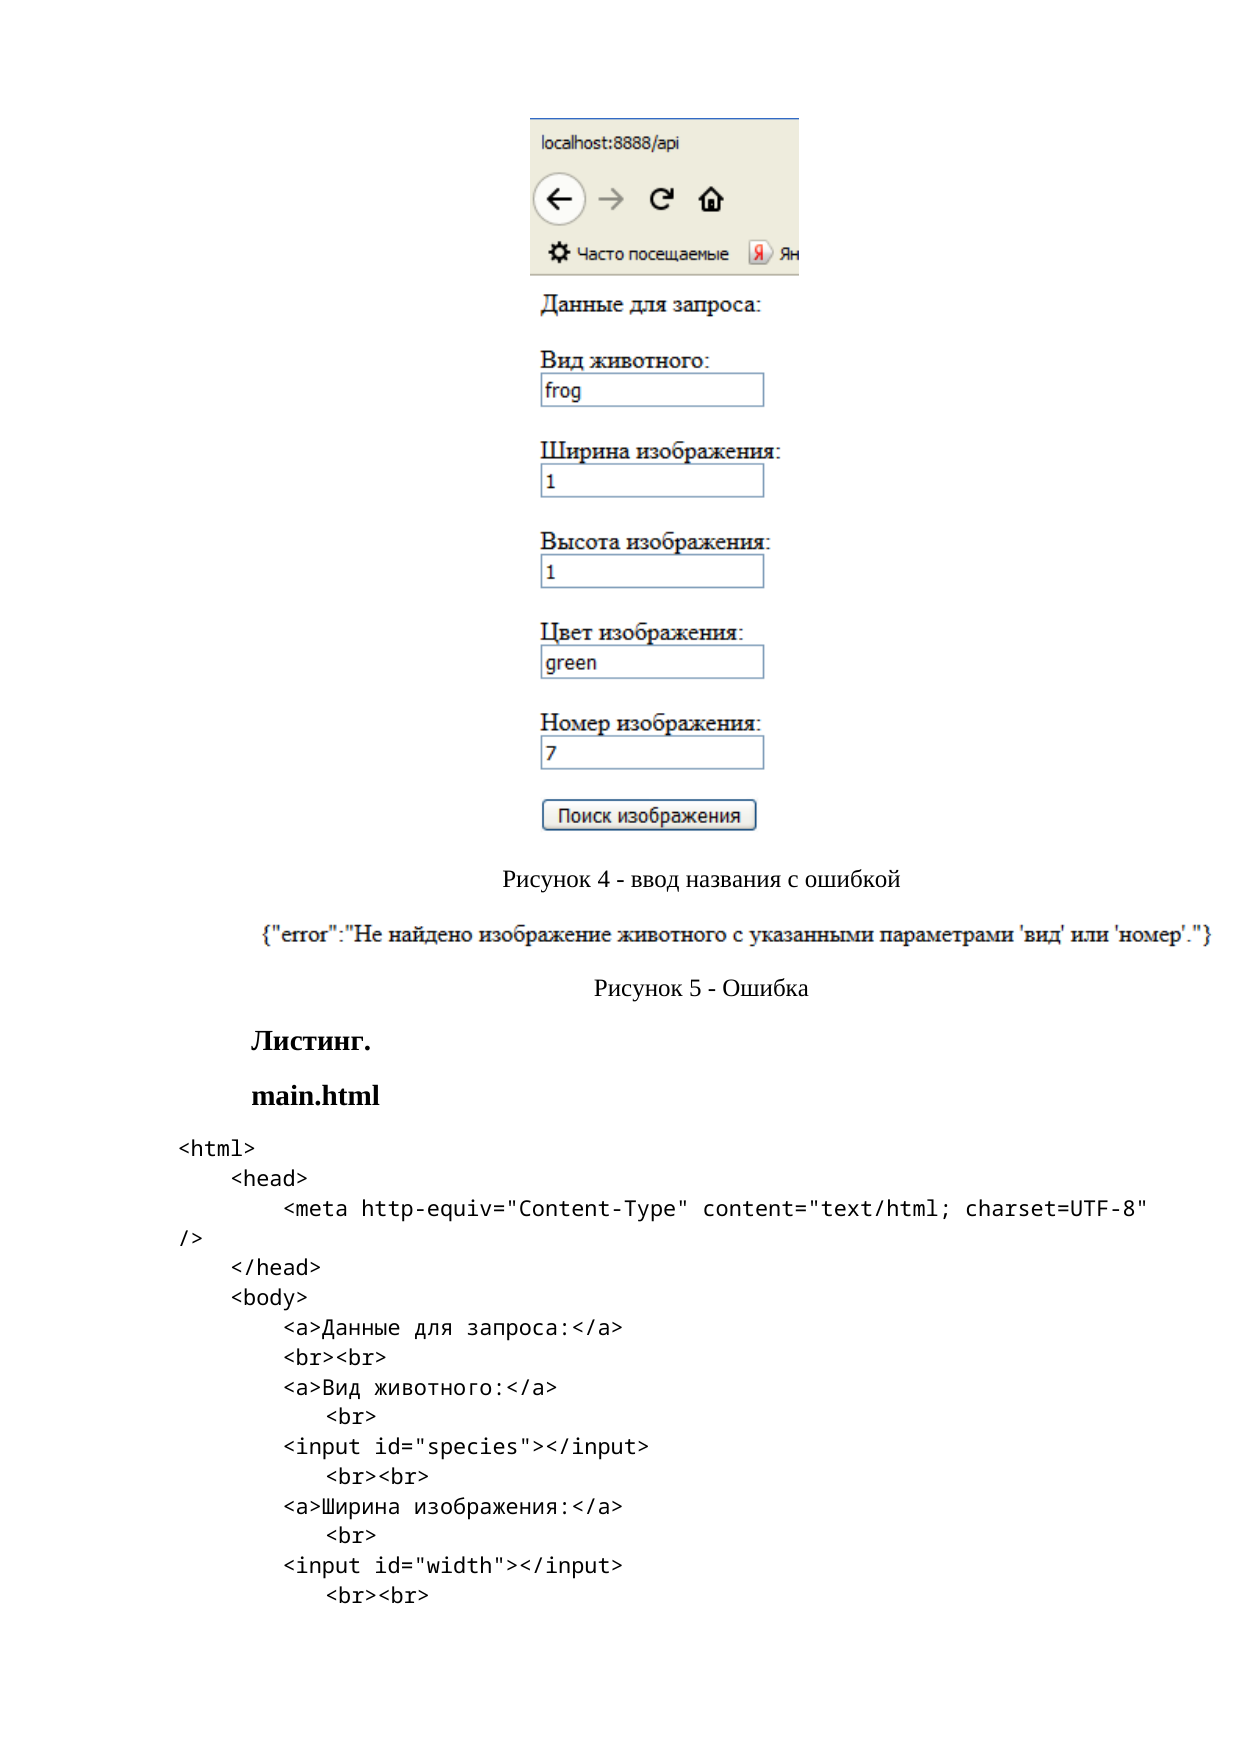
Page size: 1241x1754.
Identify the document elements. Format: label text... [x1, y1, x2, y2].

text <br> [177, 1401, 1152, 1431]
text <a>Вид животного:</a> [177, 1372, 1152, 1401]
text <br><br> [177, 1580, 1152, 1610]
text <br><br> [177, 1342, 1152, 1372]
text <html> [177, 1133, 1152, 1163]
text main.html [177, 1078, 1152, 1112]
text Рисунок 4 - ввод названия с ошибкой [177, 864, 1152, 893]
text Листинг. [177, 1023, 1152, 1056]
text <a>Данные для запроса:</a> [177, 1312, 1152, 1342]
text <br><br> [177, 1461, 1152, 1491]
text <a>Ширина изображения:</a> [177, 1491, 1152, 1521]
text <input id="width"></input> [177, 1550, 1152, 1580]
text <meta http-equiv="Content-Type" content="text/html; charset=UTF-8" /> [177, 1193, 1152, 1252]
picture [530, 118, 799, 848]
text <input id="species"></input> [177, 1431, 1152, 1461]
text <body> [177, 1282, 1152, 1312]
text Рисунок 5 - Ошибка [177, 973, 1152, 1002]
text <br> [177, 1521, 1152, 1550]
text <head> [177, 1163, 1152, 1193]
text </head> [177, 1252, 1152, 1282]
picture [251, 913, 1226, 957]
